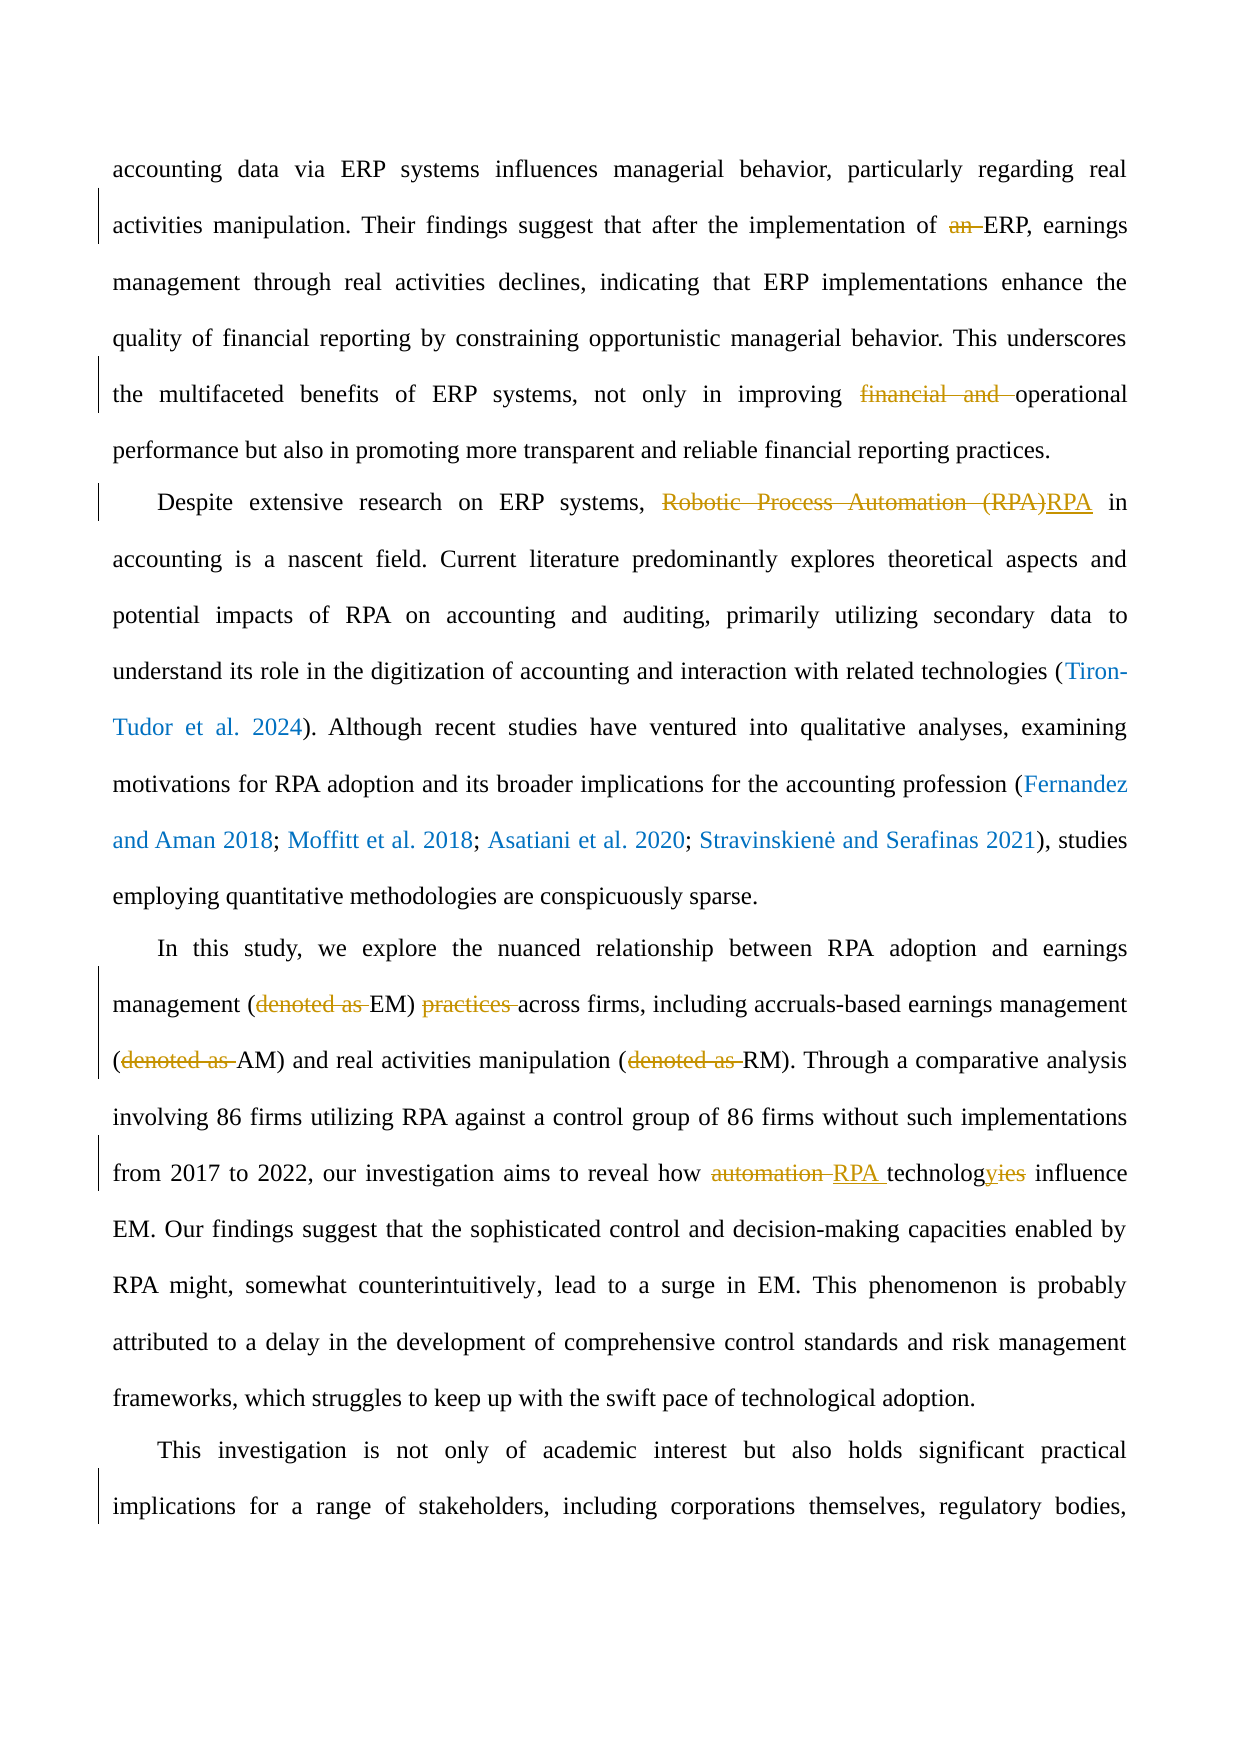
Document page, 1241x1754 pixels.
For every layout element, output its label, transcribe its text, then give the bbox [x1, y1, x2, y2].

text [112, 1431, 1128, 1524]
text In this study, we explore the nuanced relationship between RPA adoption and earnings management (EM) across firms, including accruals-based earnings management (AM) and real activities manipulation (RM). Through a comparative analysis involving 86 firms utilizing RPA against a control group of 86 firms without such implementations from 2017 to 2022, our investigation aims to reveal how technolog influence EM. Our findings suggest that the sophisticated control and decision-making capacities enabled by RPA might, somewhat counterintuitively, lead to a surge in EM. This phenomenon is probably attributed to a delay in the development of comprehensive control standards and risk management frameworks, which struggles to keep up with the swift pace of technological adoption. [112, 929, 1128, 1416]
text Despite extensive research on ERP systems, in accounting is a nascent field. Current literature predominantly explores theoretical aspects and potential impacts of RPA on accounting and auditing, primarily utilizing secondary data to understand its role in the digitization of accounting and interaction with related technologies (Tiron-Tudor et al. 2024). Although recent studies have ventured into qualitative analyses, examining motivations for RPA adoption and its broader implications for the accounting profession (Fernandez and Aman 2018; Moffitt et al. 2018; Asatiani et al. 2020; Stravinskienė and Serafinas 2021), studies employing quantitative methodologies are conspicuously sparse. [112, 483, 1128, 914]
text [112, 150, 1128, 469]
